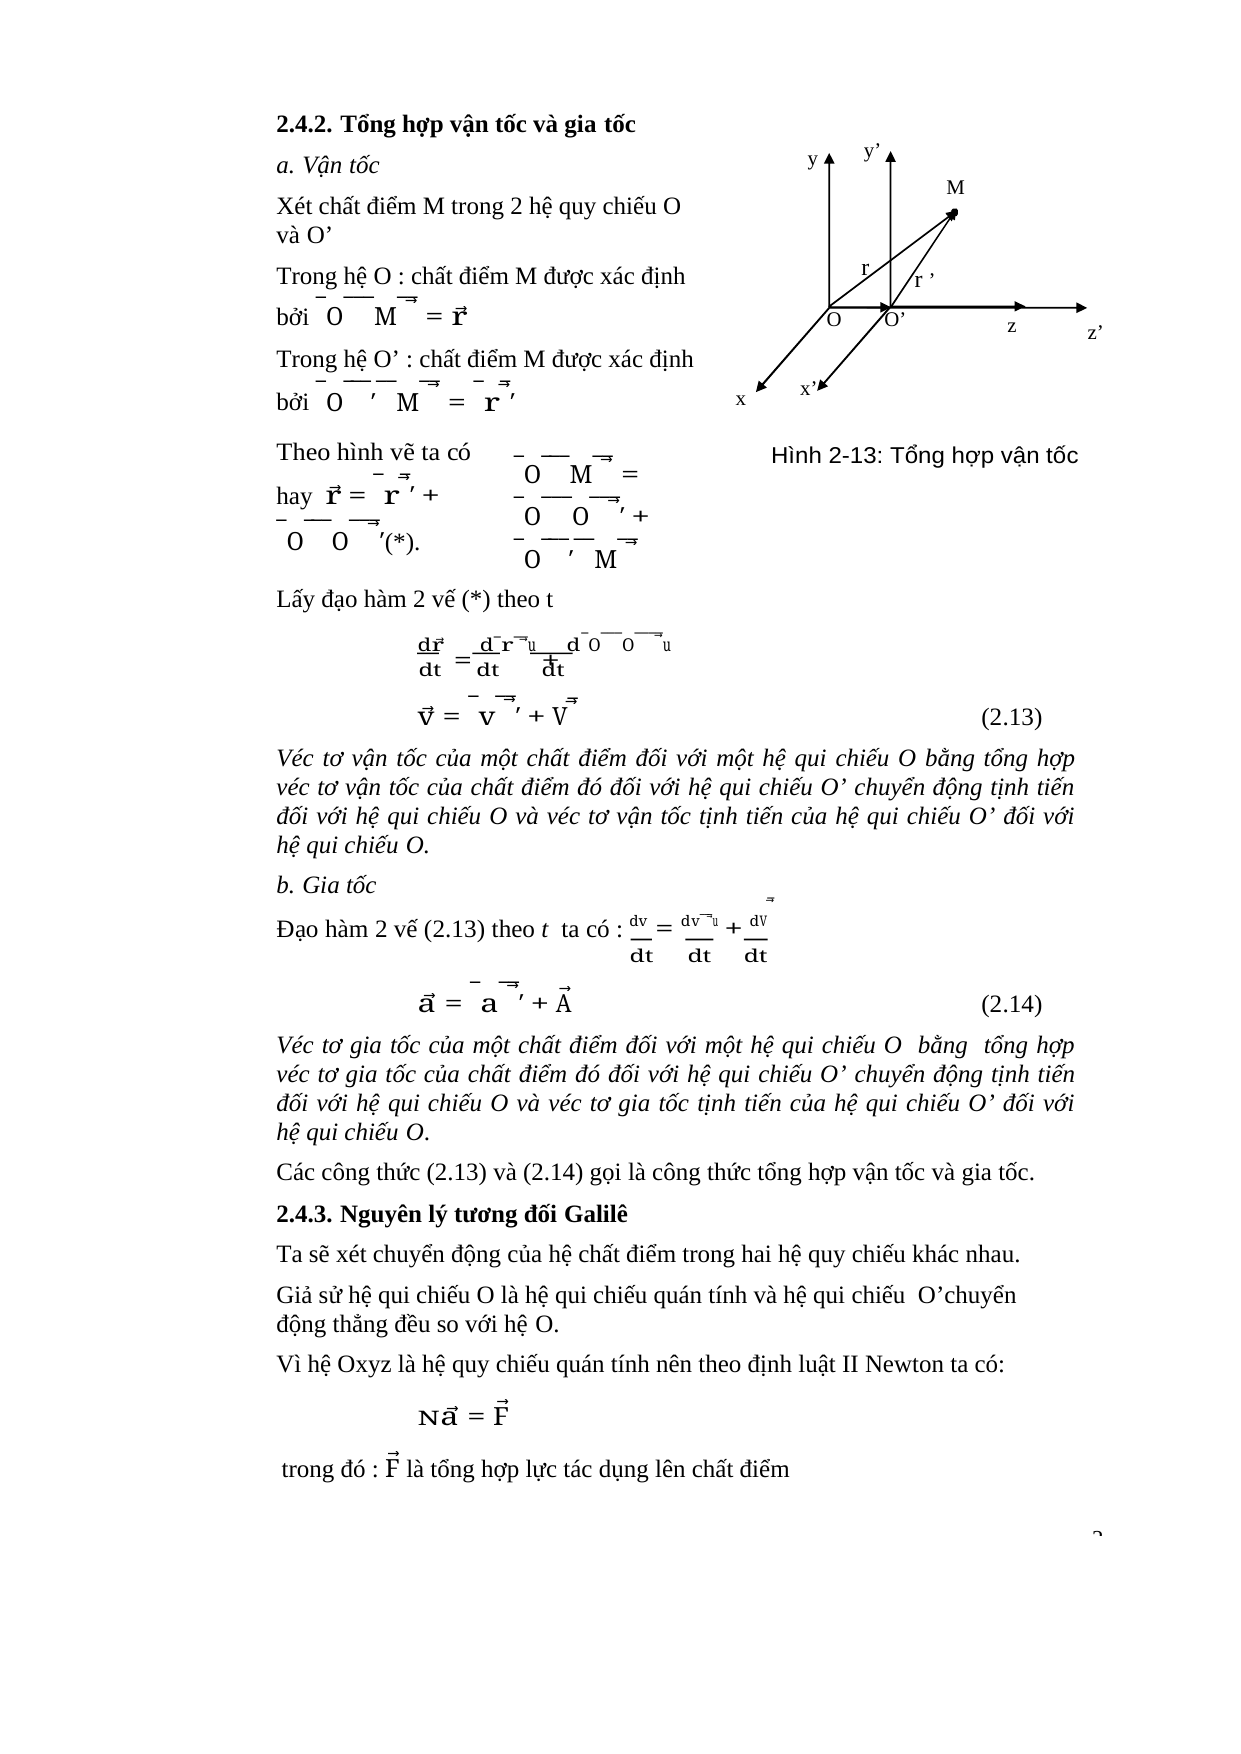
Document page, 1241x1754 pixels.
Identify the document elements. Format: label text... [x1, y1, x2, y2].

text dt dt dt [275, 944, 1121, 968]
text bởi ¯O¯¯¯M¯¯⃗ = r⃗ z’ [276, 291, 1121, 344]
list Gia tốc [276, 871, 1121, 899]
text Vì hệ Oxyz là hệ quy chiếu quán tính nên theo định luật II Newton ta có: [276, 1349, 1121, 1378]
text dr⃗ = d¯r¯¯⃗u + d¯O¯¯¯O¯¯¯¯⃗u [417, 630, 1121, 657]
text Ta sẽ xét chuyển động của hệ chất điểm trong hai hệ quy chiếu khác nhau. [276, 1239, 1121, 1268]
text Xét chất điểm M trong 2 hệ quy chiếu O và O’ [276, 191, 687, 248]
text Hình 2-13: Tổng hợp vận tốc [771, 442, 1121, 469]
text bởi ¯O¯¯¯′¯¯M¯¯⃗ = ¯r¯⃗′ x [276, 375, 1121, 419]
text Theo hình vẽ ta có hay r⃗ = ¯r¯⃗′ + ¯O¯¯¯O¯¯¯⃗′(*). [276, 437, 499, 558]
text Đạo hàm 2 vế (2.13) theo t ta có : dv = dv¯¯¯⃗u + dV¯⃗ [276, 913, 1121, 943]
text Véc tơ gia tốc của một chất điểm đối với một hệ qui chiếu O bằng tổng hợp véc tơ gia tốc của chất điểm đó đối với hệ qui chiếu O’ chuyển động tịnh tiến đối với hệ qui chiếu O và véc tơ gia tốc tịnh tiến của hệ qui chiếu O’ đối với hệ qui chiếu O. [276, 1030, 1076, 1145]
text dt dt dt [418, 657, 1121, 682]
text Véc tơ vận tốc của một chất điểm đối với một hệ qui chiếu O bằng tổng hợp véc tơ vận tốc của chất điểm đó đối với hệ qui chiếu O’ chuyển động tịnh tiến đối với hệ qui chiếu O và véc tơ vận tốc tịnh tiến của hệ qui chiếu O’ đối với hệ qui chiếu O. [276, 743, 1076, 859]
text a⃗ = ¯a¯¯⃗′ + A⃗ (2.14) [417, 976, 1121, 1019]
text na⃗ = F⃗ [417, 1392, 1121, 1433]
list Vận tốc [276, 150, 1121, 178]
text Trong hệ O’ : chất điểm M được xác định [276, 344, 1121, 373]
subtitle Tổng hợp vận tốc và gia tốc [276, 109, 1121, 138]
text Các công thức (2.13) và (2.14) gọi là công thức tổng hợp vận tốc và gia tốc. [276, 1157, 1121, 1186]
text Trong hệ O : chất điểm M được xác định [276, 261, 1121, 289]
text ¯O¯¯¯M¯¯⃗ = ¯O¯¯¯O¯¯¯⃗′ + ¯O¯¯¯′¯¯M¯¯⃗ [513, 448, 703, 576]
text Giả sử hệ qui chiếu O là hệ qui chiếu quán tính và hệ qui chiếu O’chuyển động thẳng đều so với hệ O. [276, 1280, 1030, 1338]
text v⃗ = ¯v¯¯⃗′ + V¯⃗ (2.13) [417, 689, 1121, 733]
text Lấy đạo hàm 2 vế (*) theo t [276, 584, 1121, 613]
subtitle Nguyên lý tương đối Galilê [276, 1199, 1121, 1228]
text trong đó : F⃗ là tổng hợp lực tác dụng lên chất điểm [261, 1443, 809, 1484]
